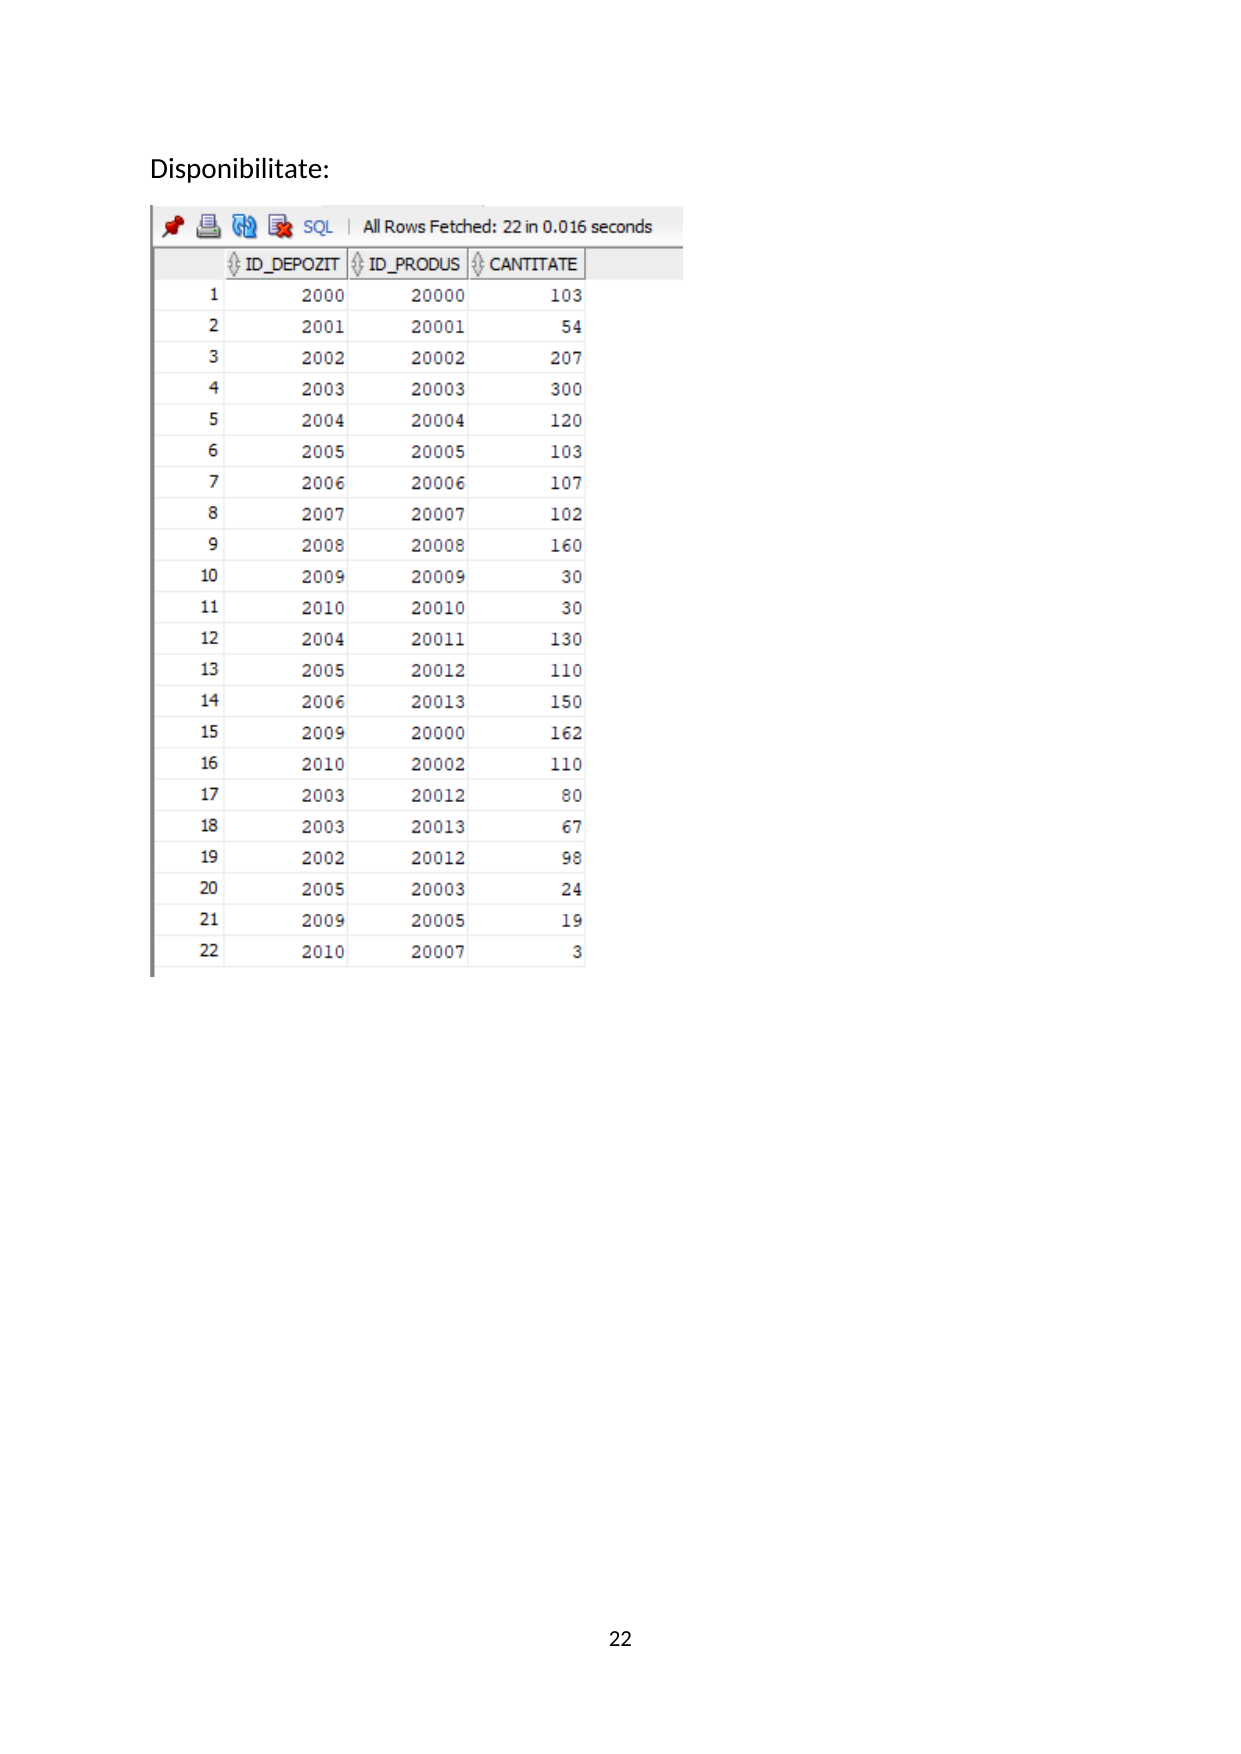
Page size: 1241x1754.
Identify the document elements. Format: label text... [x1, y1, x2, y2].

picture [150, 205, 683, 977]
text Disponibilitate: [150, 150, 1090, 186]
